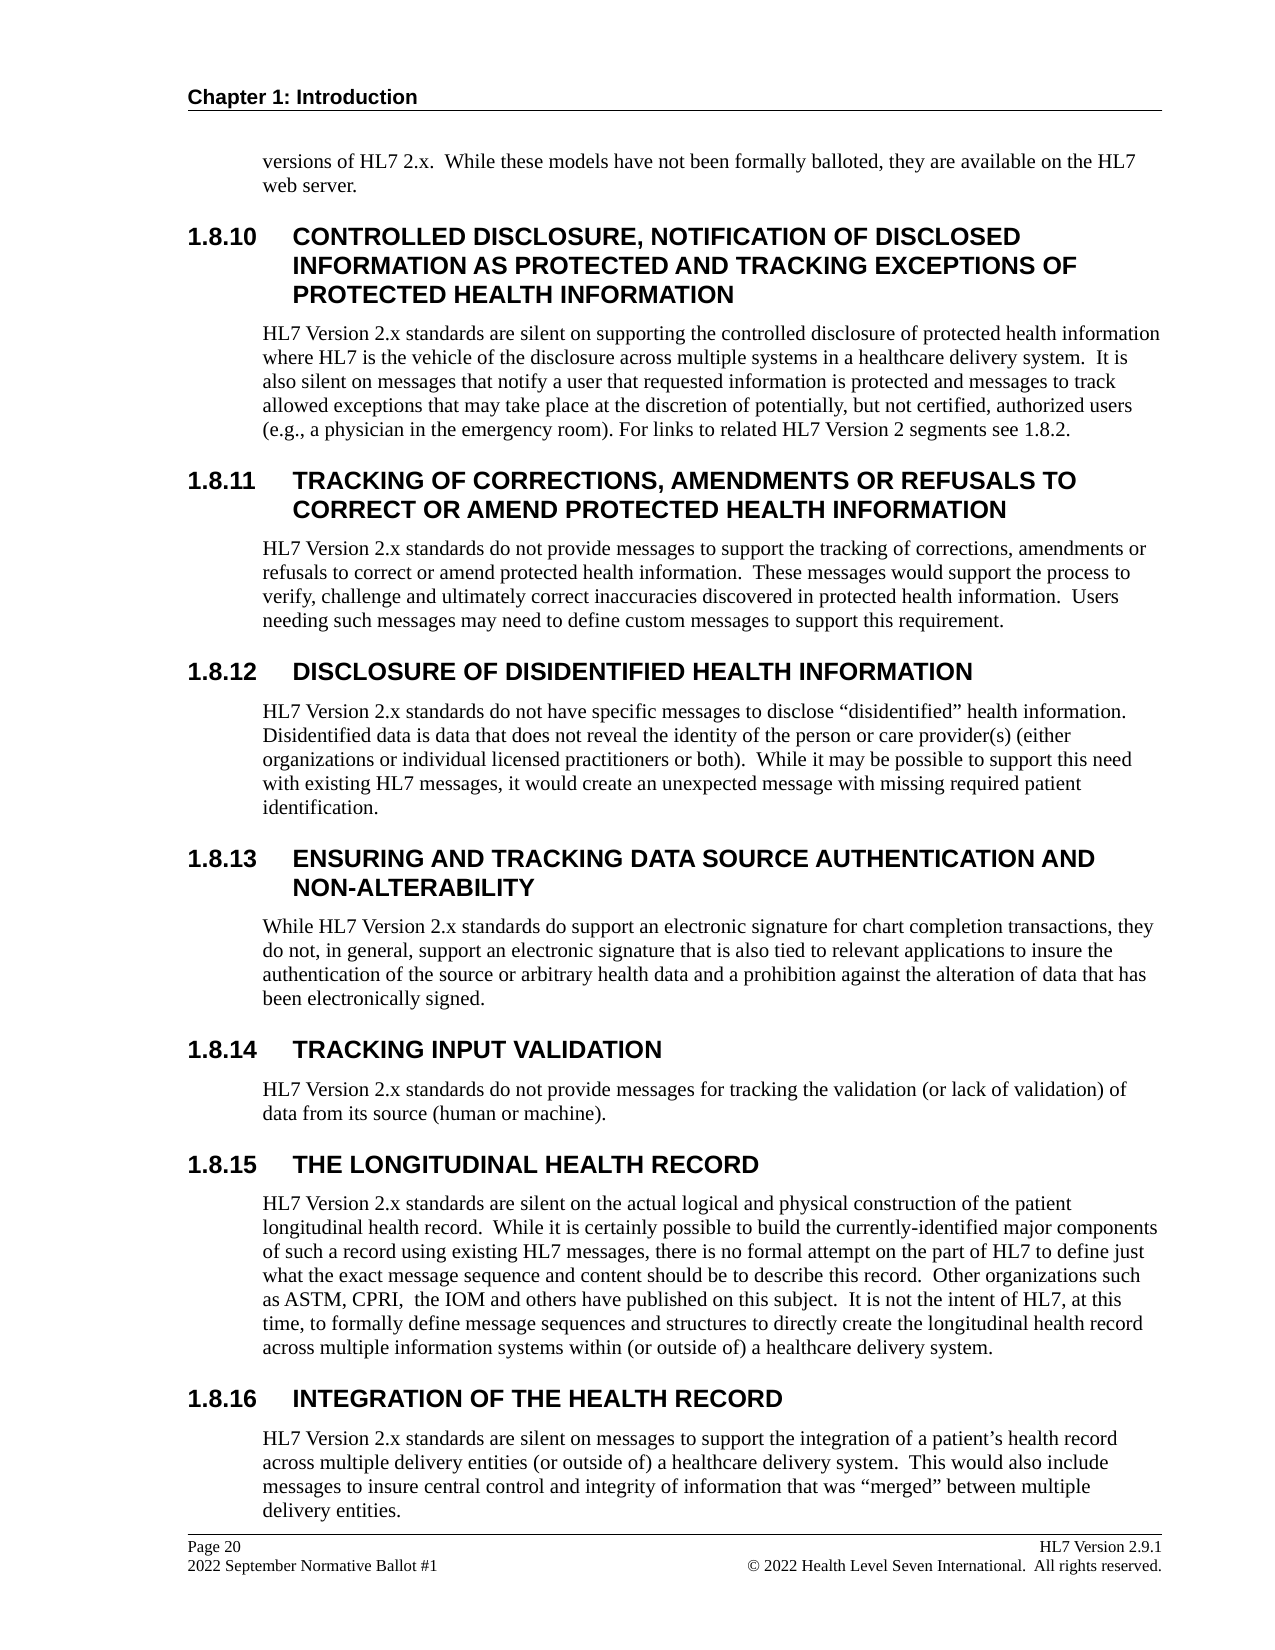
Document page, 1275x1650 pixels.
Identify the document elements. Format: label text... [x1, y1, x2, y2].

text HL7 Version 2.x standards do not have specific messages to disclose “disidentified” health information. Disidentified data is data that does not reveal the identity of the person or care provider(s) (either organizations or individual licensed practitioners or both). While it may be possible to support this need with existing HL7 messages, it would create an unexpected message with missing required patient identification. [262, 699, 1162, 819]
subtitle Disclosure of Disidentified Health Information [187, 657, 1162, 686]
subtitle The Longitudinal Health Record [187, 1149, 1162, 1178]
subtitle Controlled Disclosure, Notification of Disclosed Information as Protected and Tracking Exceptions of Protected Health Information [187, 222, 1162, 308]
subtitle Ensuring and Tracking Data Source Authentication and Non-alterability [187, 844, 1162, 901]
text While HL7 Version 2.x standards do support an electronic signature for chart completion transactions, they do not, in general, support an electronic signature that is also tied to relevant applications to insure the authentication of the source or arbitrary health data and a prohibition against the alteration of data that has been electronically signed. [262, 914, 1162, 1010]
text HL7 Version 2.x standards are silent on supporting the controlled disclosure of protected health information where HL7 is the vehicle of the disclosure across multiple systems in a healthcare delivery system. It is also silent on messages that notify a user that requested information is protected and messages to track allowed exceptions that may take place at the discretion of potentially, but not certified, authorized users (e.g., a physician in the emergency room). For links to related HL7 Version 2 segments see 1.8.2. [262, 321, 1162, 441]
subtitle Tracking of Corrections, Amendments or Refusals to Correct or Amend Protected Health Information [187, 466, 1162, 524]
text HL7 Version 2.x standards do not provide messages to support the tracking of corrections, amendments or refusals to correct or amend protected health information. These messages would support the process to verify, challenge and ultimately correct inaccuracies discovered in protected health information. Users needing such messages may need to define custom messages to support this requirement. [262, 536, 1162, 632]
subtitle Tracking Input Validation [187, 1035, 1162, 1064]
text HL7 Version 2.x standards do not provide messages for tracking the validation (or lack of validation) of data from its source (human or machine). [262, 1076, 1162, 1124]
subtitle Integration of the Health Record [187, 1384, 1162, 1413]
